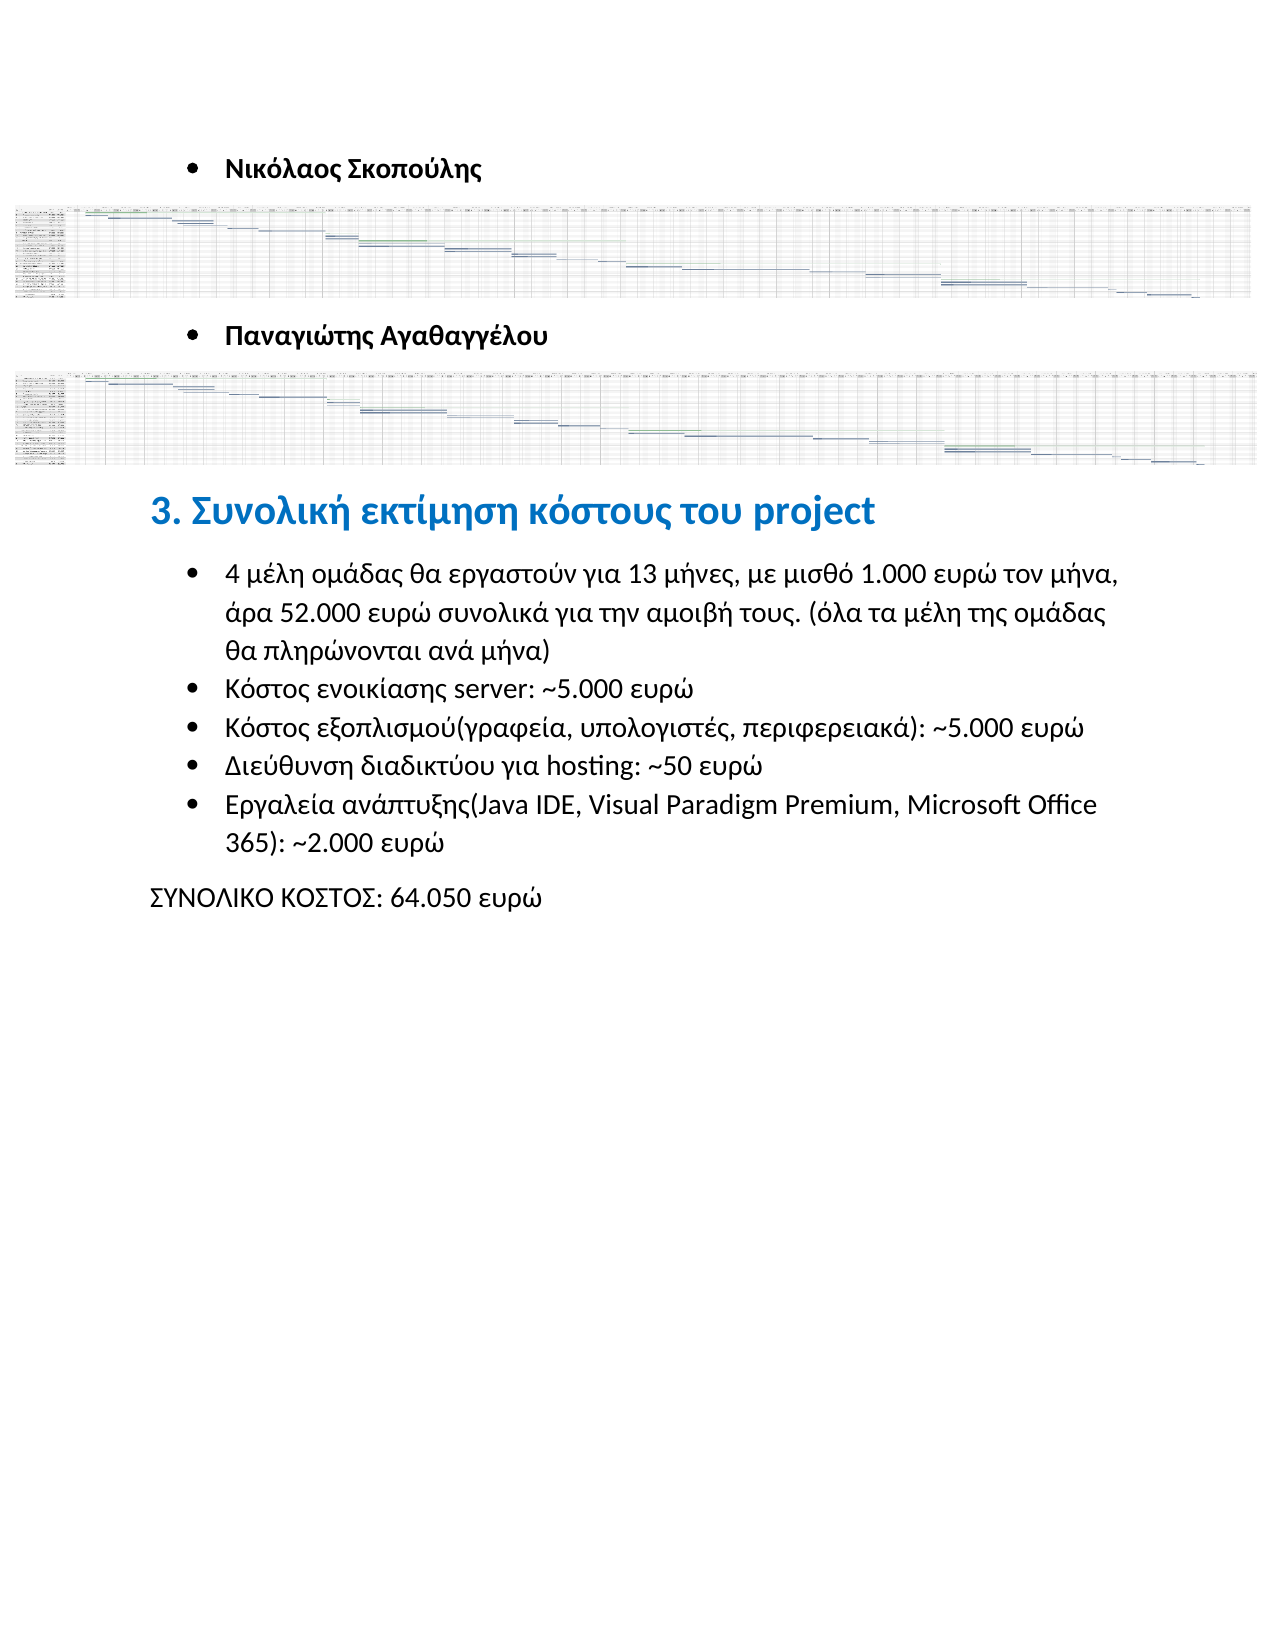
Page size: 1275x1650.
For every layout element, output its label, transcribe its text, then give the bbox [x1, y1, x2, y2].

list Νικόλαος Σκοπούλης [187, 150, 1125, 186]
text 3. Συνολική εκτίμηση κόστους του project [150, 484, 1125, 534]
list Κόστος ενοικίασης server: ~5.000 ευρώ [187, 671, 1125, 706]
list Παναγιώτης Αγαθαγγέλου [187, 317, 1125, 352]
picture [15, 371, 1257, 465]
picture [15, 205, 1252, 298]
list Εργαλεία ανάπτυξης(Java IDE, Visual Paradigm Premium, Microsoft Office 365): ~2.000 ευρώ [187, 786, 1125, 860]
list Διεύθυνση διαδικτύου για hosting: ~50 ευρώ [187, 747, 1125, 783]
list Κόστος εξοπλισμού(γραφεία, υπολογιστές, περιφερειακά): ~5.000 ευρώ [187, 709, 1125, 745]
list 4 μέλη ομάδας θα εργαστούν για 13 μήνες, με μισθό 1.000 ευρώ τον μήνα, άρα 52.000 ευρώ συνολικά για την αμοιβή τους. (όλα τα μέλη της ομάδας θα πληρώνονται ανά μήνα) [187, 555, 1125, 668]
text ΣΥΝΟΛΙΚΟ ΚΟΣΤΟΣ: 64.050 ευρώ [150, 879, 1125, 915]
